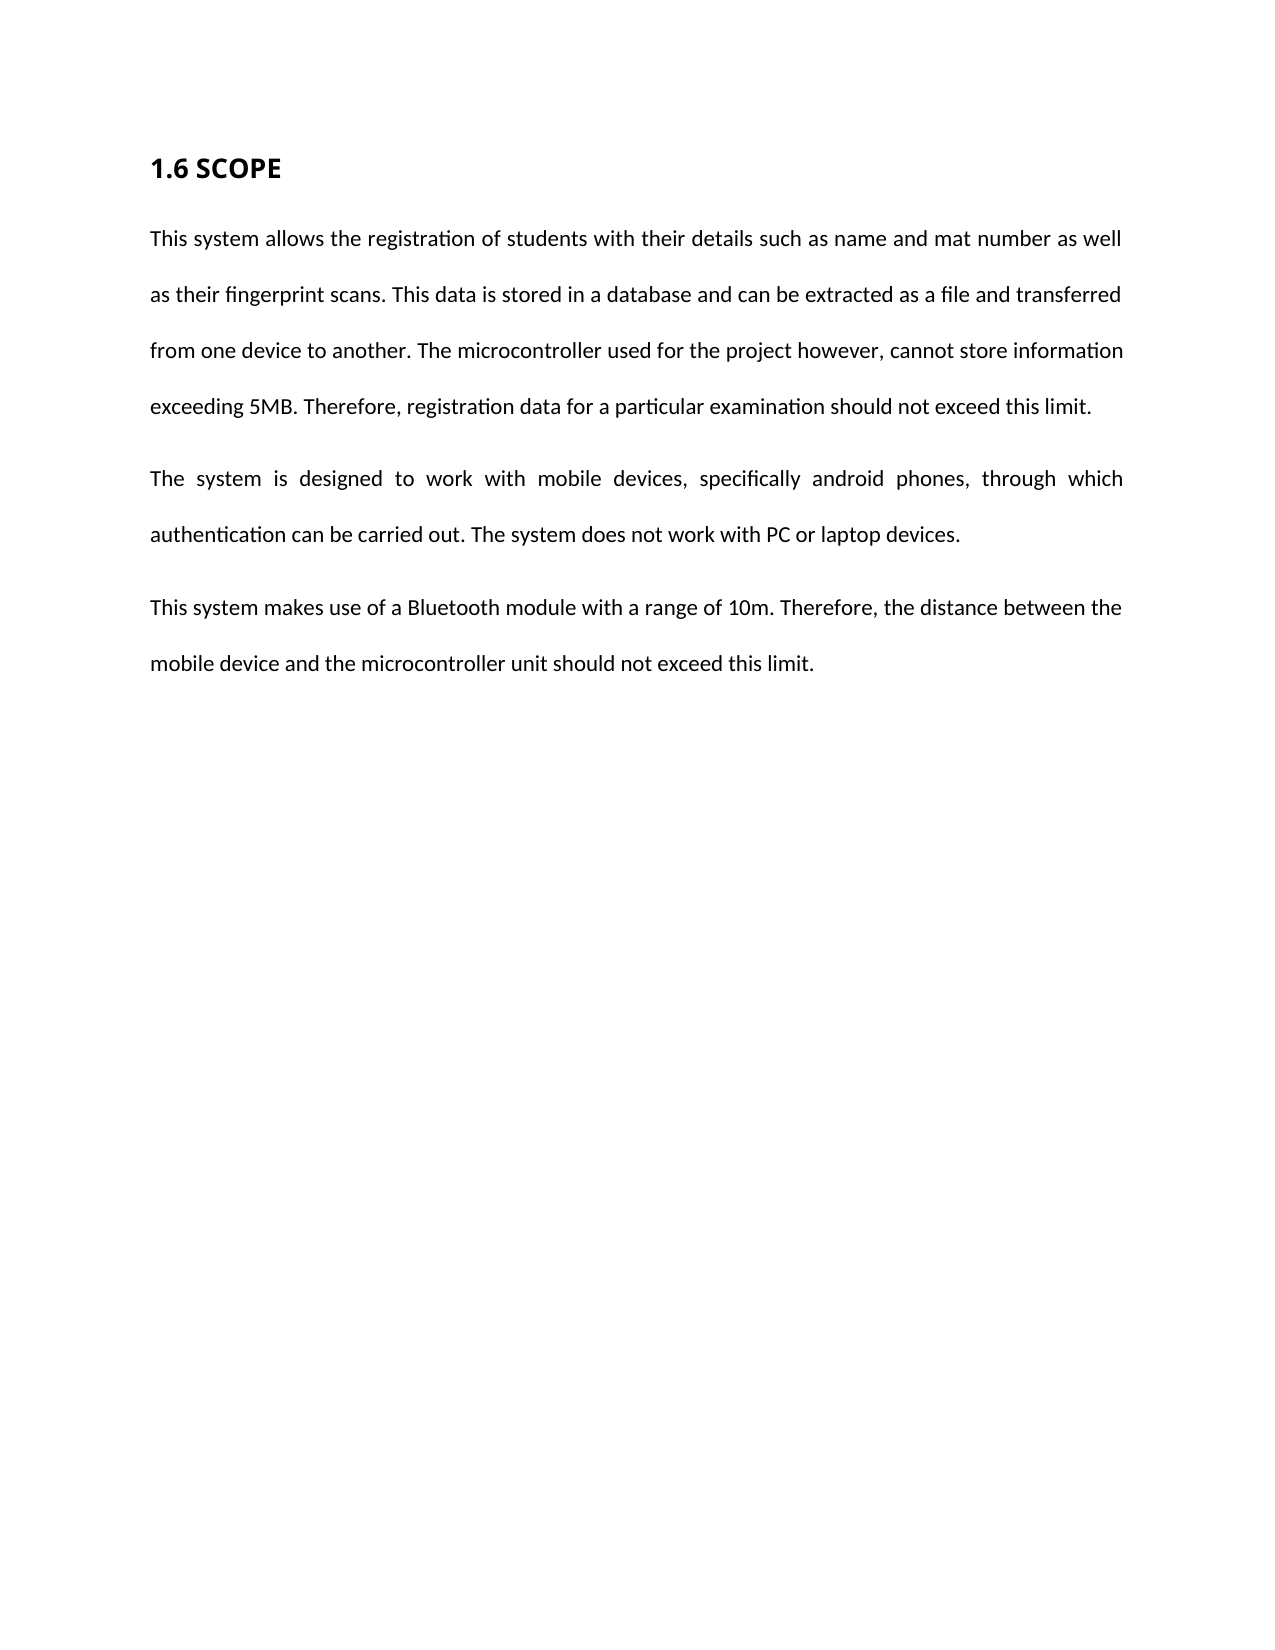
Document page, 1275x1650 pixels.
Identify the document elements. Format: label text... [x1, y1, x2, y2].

text This system makes use of a Bluetooth module with a range of 10m. Therefore, the distance between the mobile device and the microcontroller unit should not exceed this limit. [150, 593, 1125, 677]
text This system allows the registration of students with their details such as name and mat number as well as their fingerprint scans. This data is stored in a database and can be extracted as a file and transferred from one device to another. The microcontroller used for the project however, cannot store information exceeding 5MB. Therefore, registration data for a particular examination should not exceed this limit. [150, 224, 1125, 420]
text The system is designed to work with mobile devices, specifically android phones, through which authentication can be carried out. The system does not work with PC or laptop devices. [150, 464, 1125, 549]
subtitle 1.6 SCOPE [150, 150, 1125, 187]
